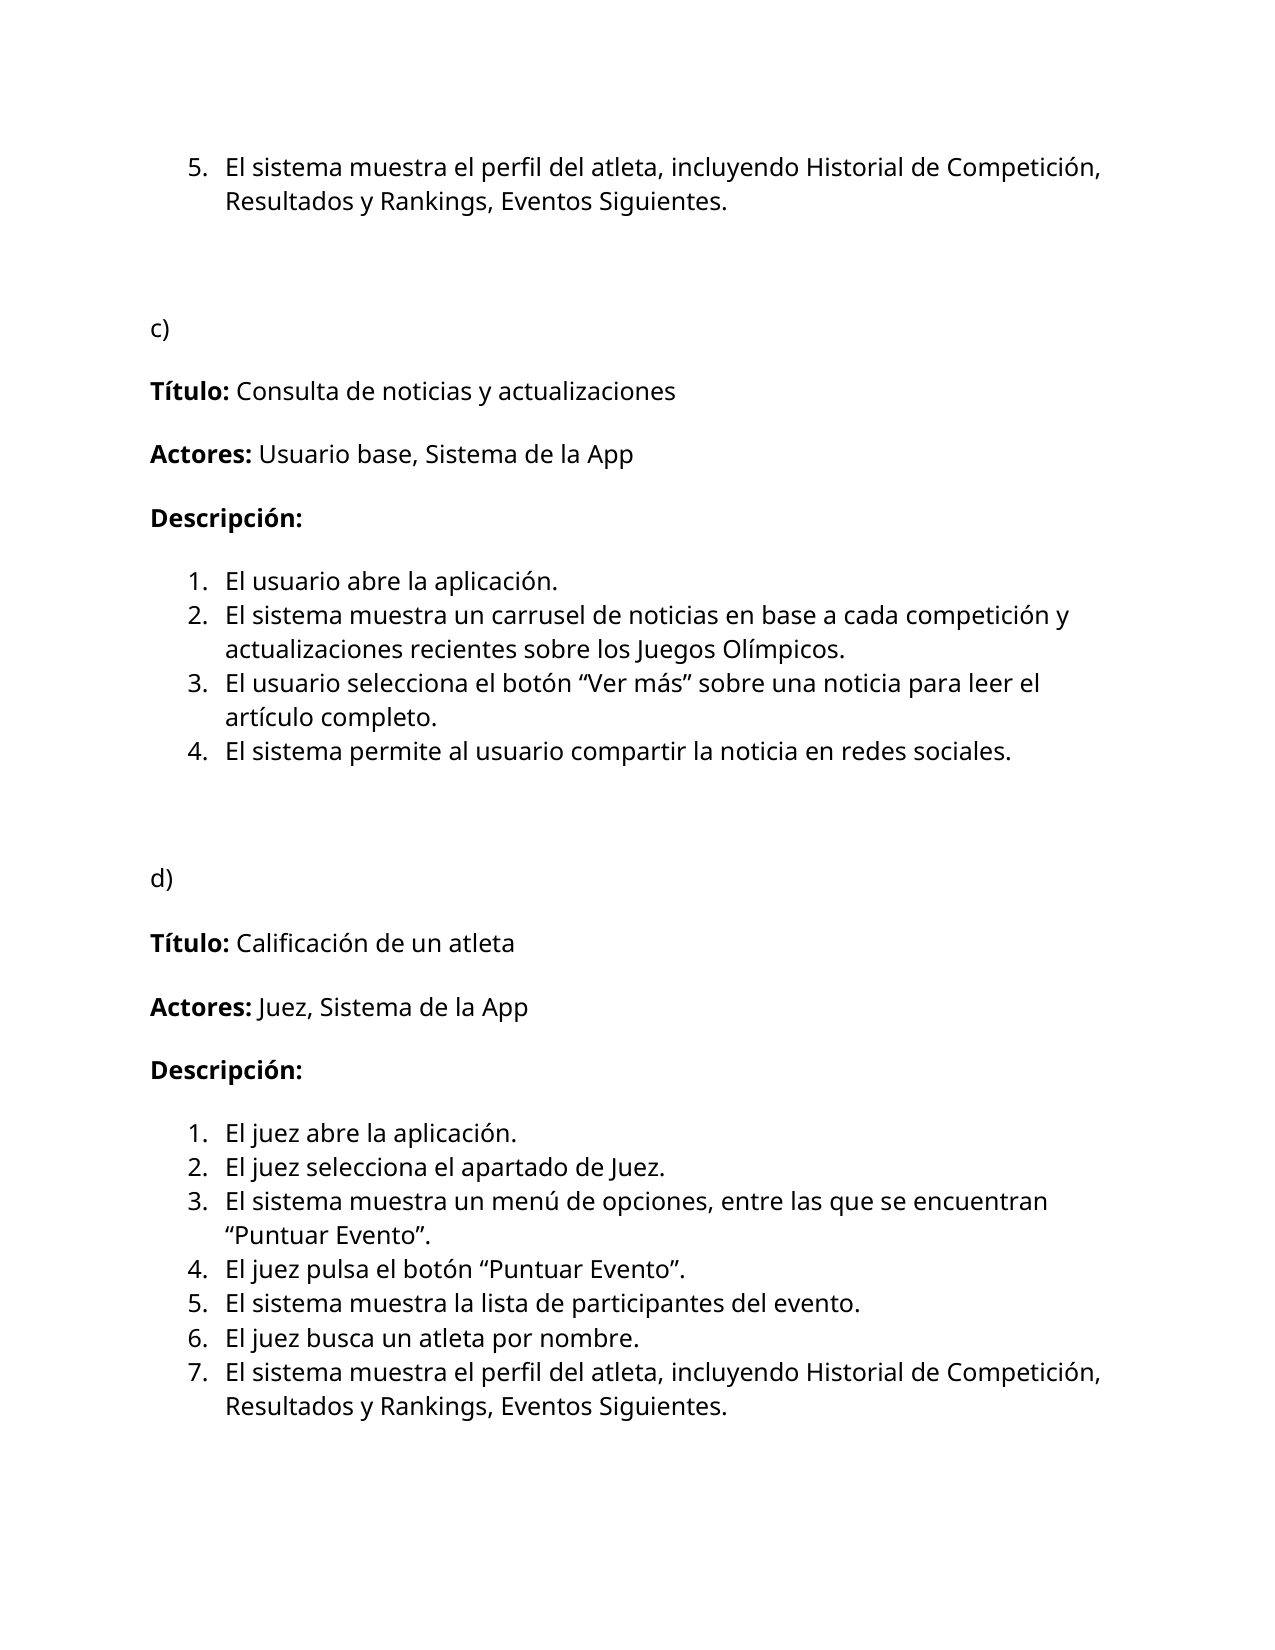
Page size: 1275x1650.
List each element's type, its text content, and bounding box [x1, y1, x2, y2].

text Título: Calificación de un atleta [150, 926, 1125, 960]
text Descripción: [150, 1053, 1125, 1087]
list El juez pulsa el botón “Puntuar Evento”. [187, 1252, 1125, 1286]
list El sistema muestra el perfil del atleta, incluyendo Historial de Competición, Resultados y Rankings, Eventos Siguientes. [187, 150, 1125, 218]
list El sistema muestra la lista de participantes del evento. [187, 1286, 1125, 1320]
list El sistema muestra el perfil del atleta, incluyendo Historial de Competición, Resultados y Rankings, Eventos Siguientes. [187, 1354, 1125, 1422]
list El sistema muestra un menú de opciones, entre las que se encuentran “Puntuar Evento”. [187, 1184, 1125, 1252]
text Actores: Juez, Sistema de la App [150, 989, 1125, 1023]
list El sistema muestra un carrusel de noticias en base a cada competición y actualizaciones recientes sobre los Juegos Olímpicos. [187, 597, 1125, 666]
text c) [150, 311, 1125, 344]
list El sistema permite al usuario compartir la noticia en redes sociales. [187, 734, 1125, 768]
list El usuario abre la aplicación. [187, 563, 1125, 597]
list El juez abre la aplicación. [187, 1116, 1125, 1150]
list El usuario selecciona el botón “Ver más” sobre una noticia para leer el artículo completo. [187, 666, 1125, 734]
list El juez busca un atleta por nombre. [187, 1320, 1125, 1354]
list El juez selecciona el apartado de Juez. [187, 1150, 1125, 1184]
text d) [150, 860, 1125, 894]
text Título: Consulta de noticias y actualizaciones [150, 374, 1125, 408]
text Actores: Usuario base, Sistema de la App [150, 437, 1125, 471]
text Descripción: [150, 500, 1125, 534]
